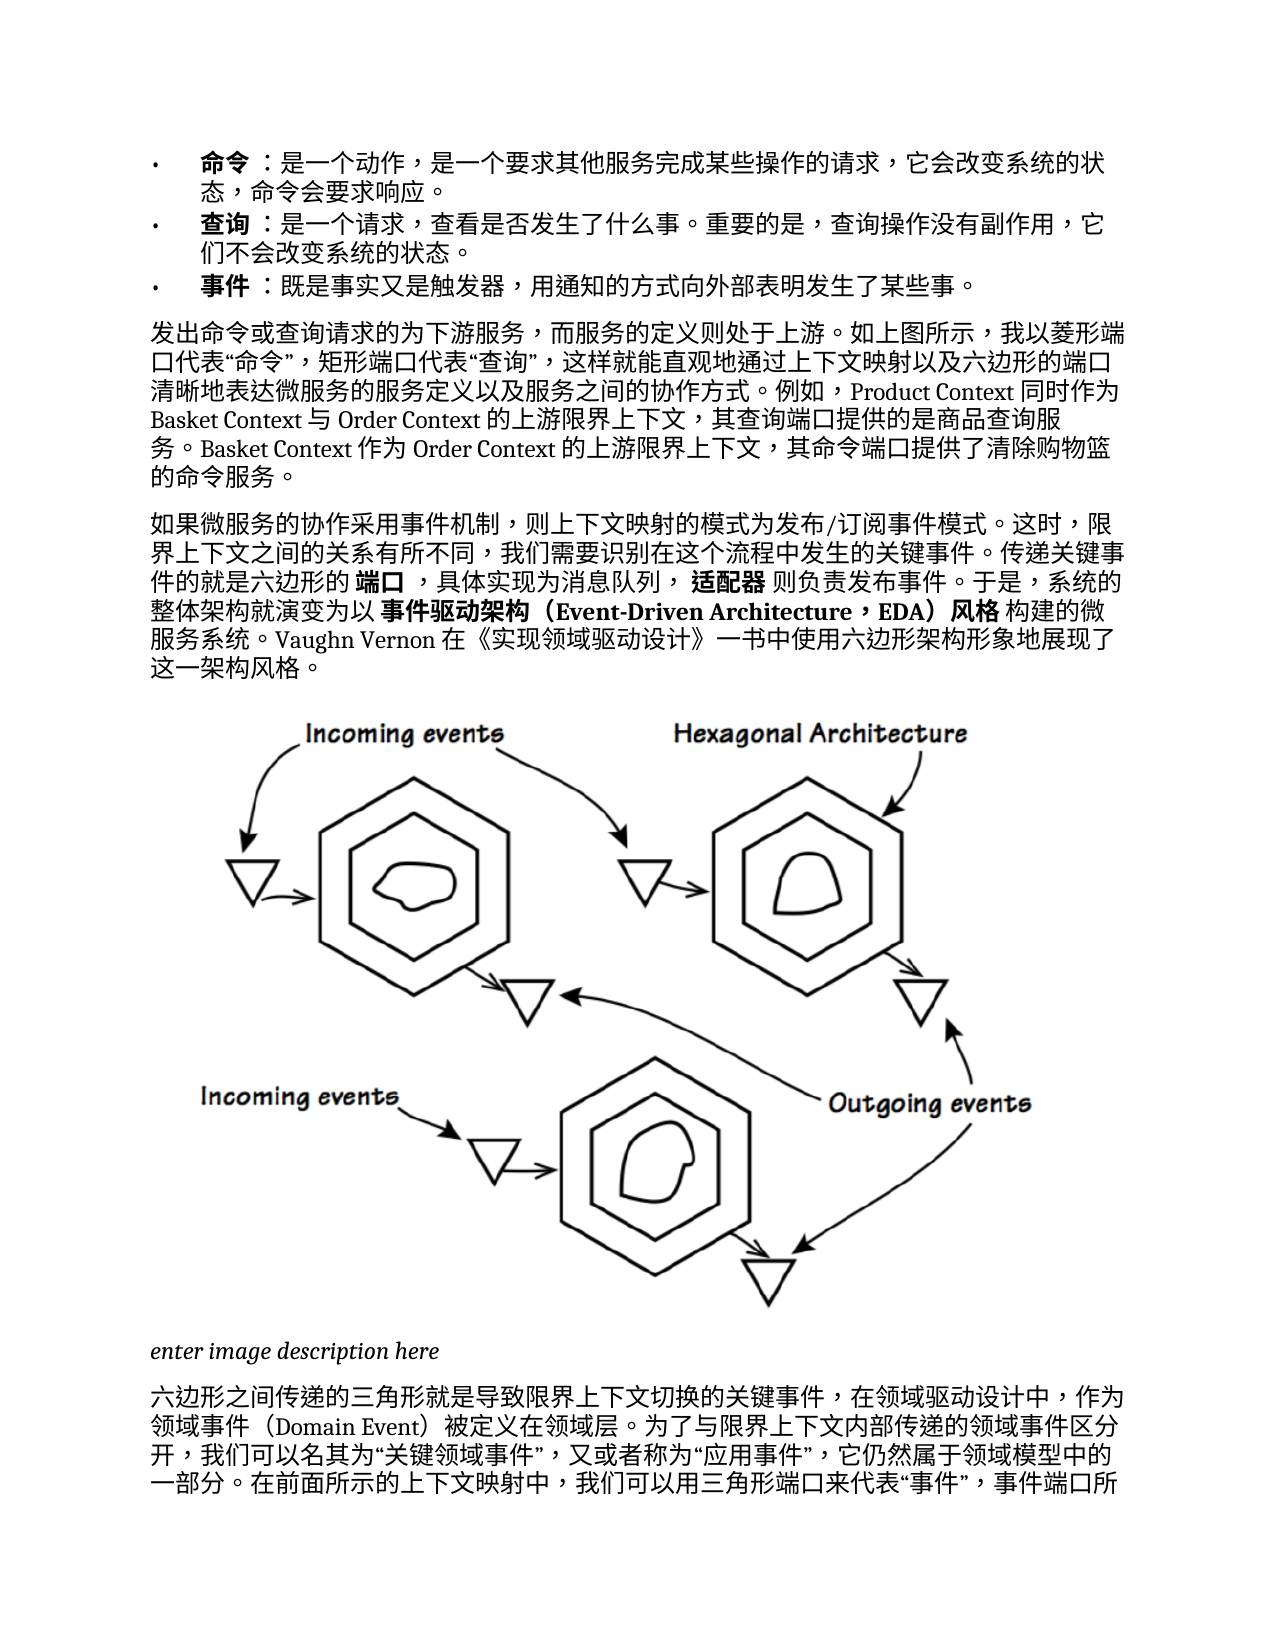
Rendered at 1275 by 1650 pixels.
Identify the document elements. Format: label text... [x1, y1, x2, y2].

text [150, 1384, 1125, 1499]
text 如果微服务的协作采用事件机制，则上下文映射的模式为发布/订阅事件模式。这时，限界上下文之间的关系有所不同，我们需要识别在这个流程中发生的关键事件。传递关键事件的就是六边形的 端口 ，具体实现为消息队列， 适配器 则负责发布事件。于是，系统的整体架构就演变为以 事件驱动架构（Event-Driven Architecture，EDA）风格 构建的微服务系统。Vaughn Vernon 在《实现领域驱动设计》一书中使用六边形架构形象地展现了这一架构风格。 [150, 511, 1125, 684]
text enter image description here [150, 1337, 1125, 1365]
list 命令 ：是一个动作，是一个要求其他服务完成某些操作的请求，它会改变系统的状态，命令会要求响应。 [150, 150, 1125, 207]
list 事件 ：既是事实又是触发器，用通知的方式向外部表明发生了某些事。 [150, 272, 1125, 301]
picture [168, 702, 1044, 1316]
text 发出命令或查询请求的为下游服务，而服务的定义则处于上游。如上图所示，我以菱形端口代表“命令”，矩形端口代表“查询”，这样就能直观地通过上下文映射以及六边形的端口清晰地表达微服务的服务定义以及服务之间的协作方式。例如，Product Context 同时作为 Basket Context 与 Order Context 的上游限界上下文，其查询端口提供的是商品查询服务。Basket Context 作为 Order Context 的上游限界上下文，其命令端口提供了清除购物篮的命令服务。 [150, 320, 1125, 492]
list 查询 ：是一个请求，查看是否发生了什么事。重要的是，查询操作没有副作用，它们不会改变系统的状态。 [150, 211, 1125, 269]
